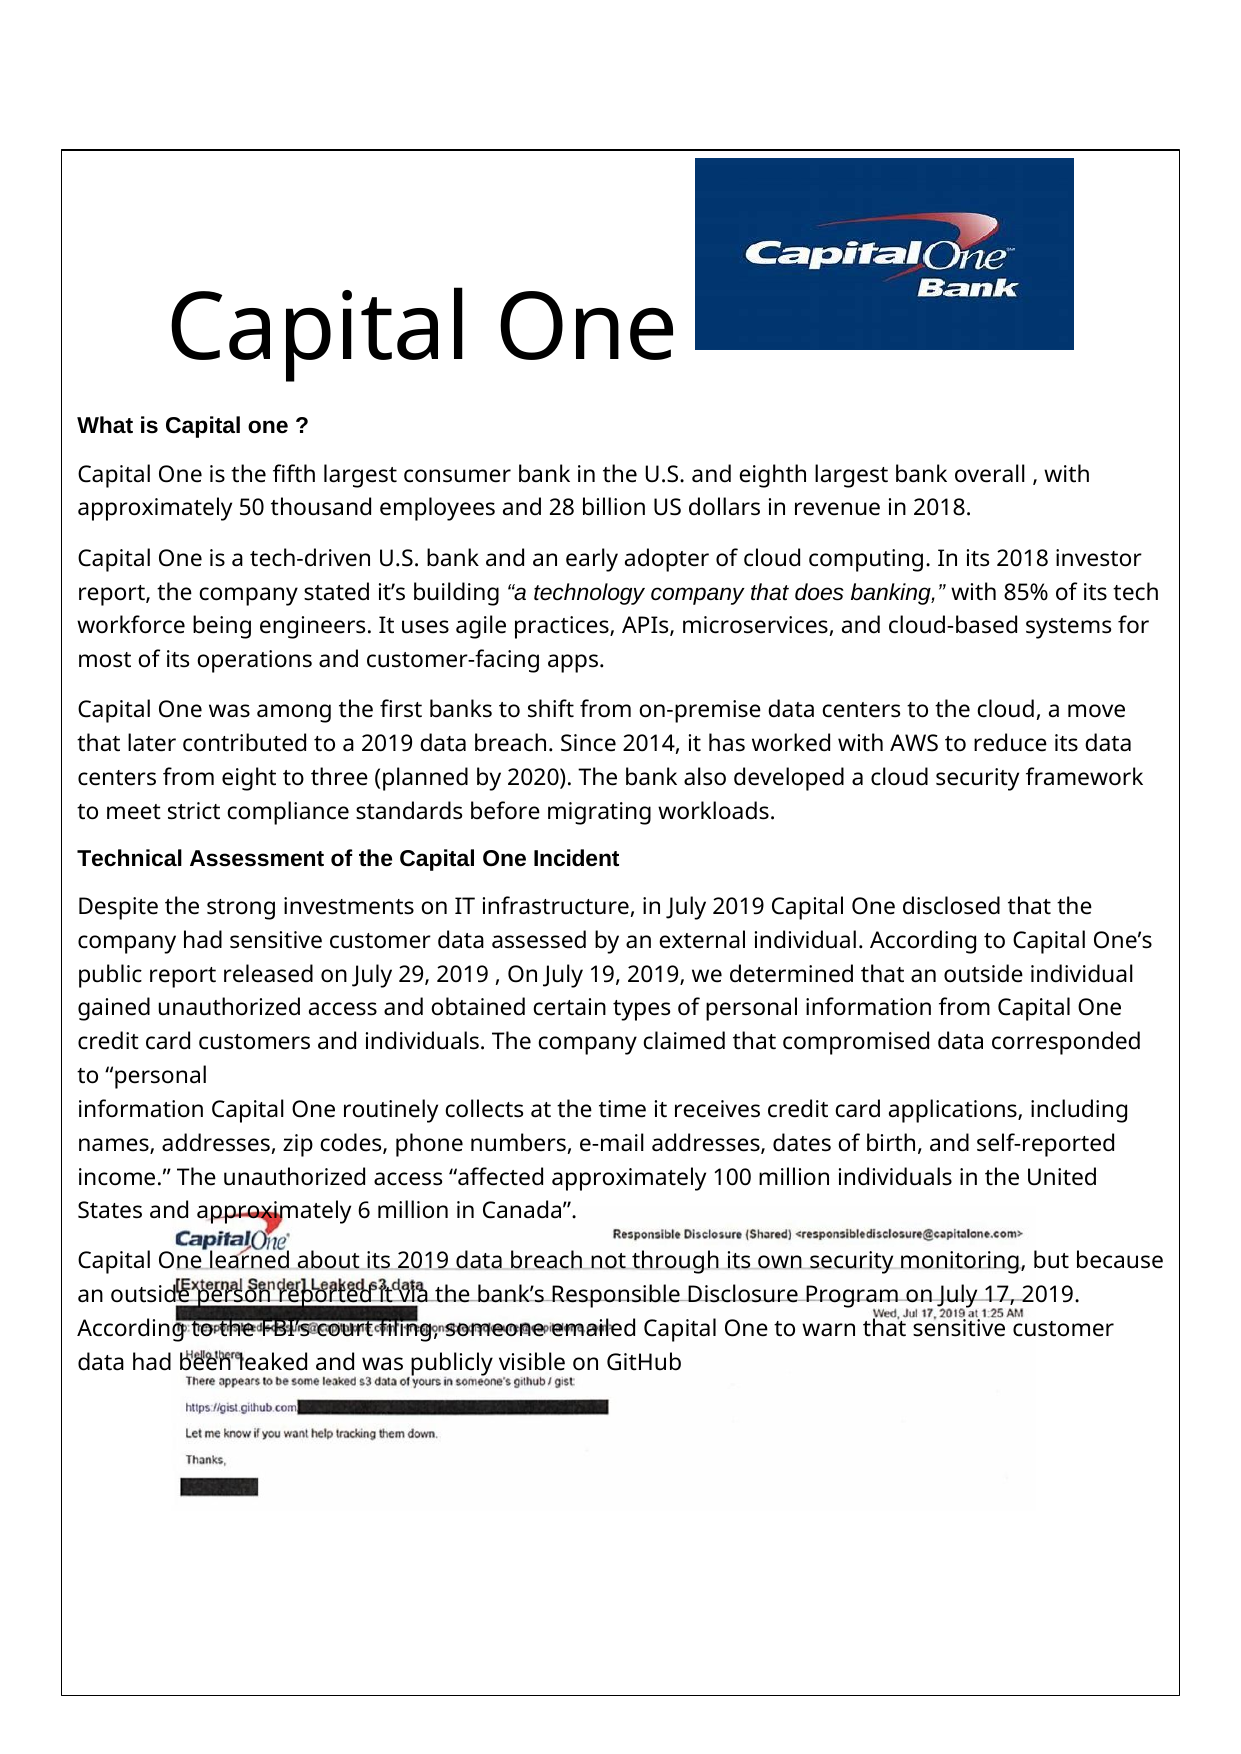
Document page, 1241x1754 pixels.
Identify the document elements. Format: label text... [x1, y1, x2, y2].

text Capital One is a tech-driven U.S. bank and an early adopter of cloud computing. In its 2018 investor report, the company stated it’s building “a technology company that does banking,” with 85% of its tech workforce being engineers. It uses agile practices, APIs, microservices, and cloud-based systems for most of its operations and customer-facing apps. [77, 542, 1166, 674]
picture [170, 1225, 1036, 1244]
text Despite the strong investments on IT infrastructure, in July 2019 Capital One disclosed that the company had sensitive customer data assessed by an external individual. According to Capital One’s public report released on July 29, 2019 , On July 19, 2019, we determined that an outside individual gained unauthorized access and obtained certain types of personal information from Capital One credit card customers and individuals. The company claimed that compromised data corresponded to “personal [77, 890, 1159, 1090]
title Capital One [166, 259, 1166, 387]
text Capital One learned about its 2019 data breach not through its own security monitoring, but because an outside person reported it via the bank’s Responsible Disclosure Program on July 17, 2019. According to the FBI’s court filing, someone emailed Capital One to warn that sensitive customer data had been leaked and was publicly visible on GitHub [77, 1244, 1166, 1377]
picture [695, 158, 1074, 259]
picture [170, 1377, 1036, 1511]
text Capital One was among the first banks to shift from on-premise data centers to the cloud, a move that later contributed to a 2019 data breach. Since 2014, it has worked with AWS to reduce its data centers from eight to three (planned by 2020). The bank also developed a cloud security framework to meet strict compliance standards before migrating workloads. [77, 693, 1163, 826]
subtitle What is Capital one ? [77, 412, 1166, 438]
text Capital One is the fifth largest consumer bank in the U.S. and eighth largest bank overall , with approximately 50 thousand employees and 28 billion US dollars in revenue in 2018. [77, 458, 1166, 523]
text information Capital One routinely collects at the time it receives credit card applications, including names, addresses, zip codes, phone numbers, e-mail addresses, dates of birth, and self-reported income.” The unauthorized access “affected approximately 100 million individuals in the United States and approximately 6 million in Canada”. [77, 1093, 1163, 1225]
subtitle Technical Assessment of the Capital One Incident [77, 844, 1166, 871]
